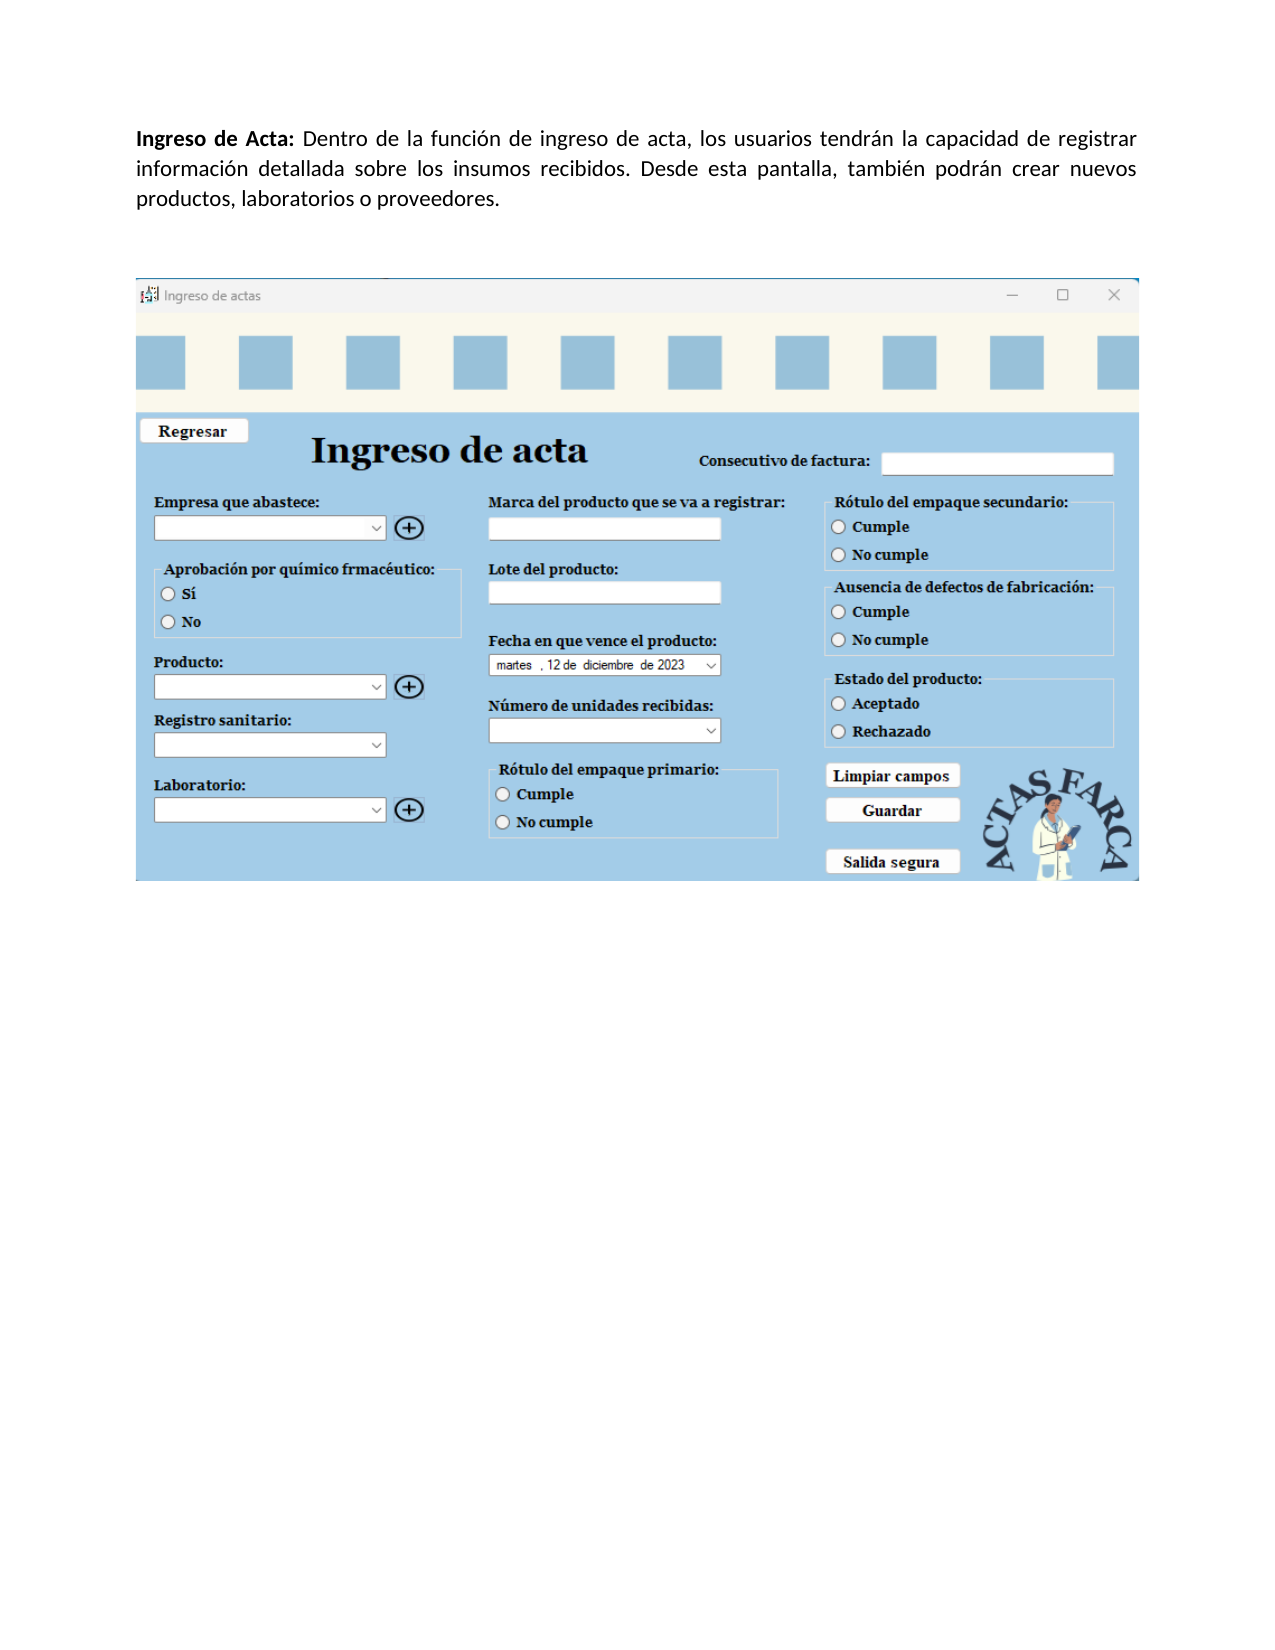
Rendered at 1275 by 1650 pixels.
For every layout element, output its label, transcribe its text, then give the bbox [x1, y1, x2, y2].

picture [135, 278, 1140, 881]
text Ingreso de Acta: Dentro de la función de ingreso de acta, los usuarios tendrán la capacidad de registrar información detallada sobre los insumos recibidos. Desde esta pantalla, también podrán crear nuevos productos, laboratorios o proveedores. [136, 124, 1139, 212]
